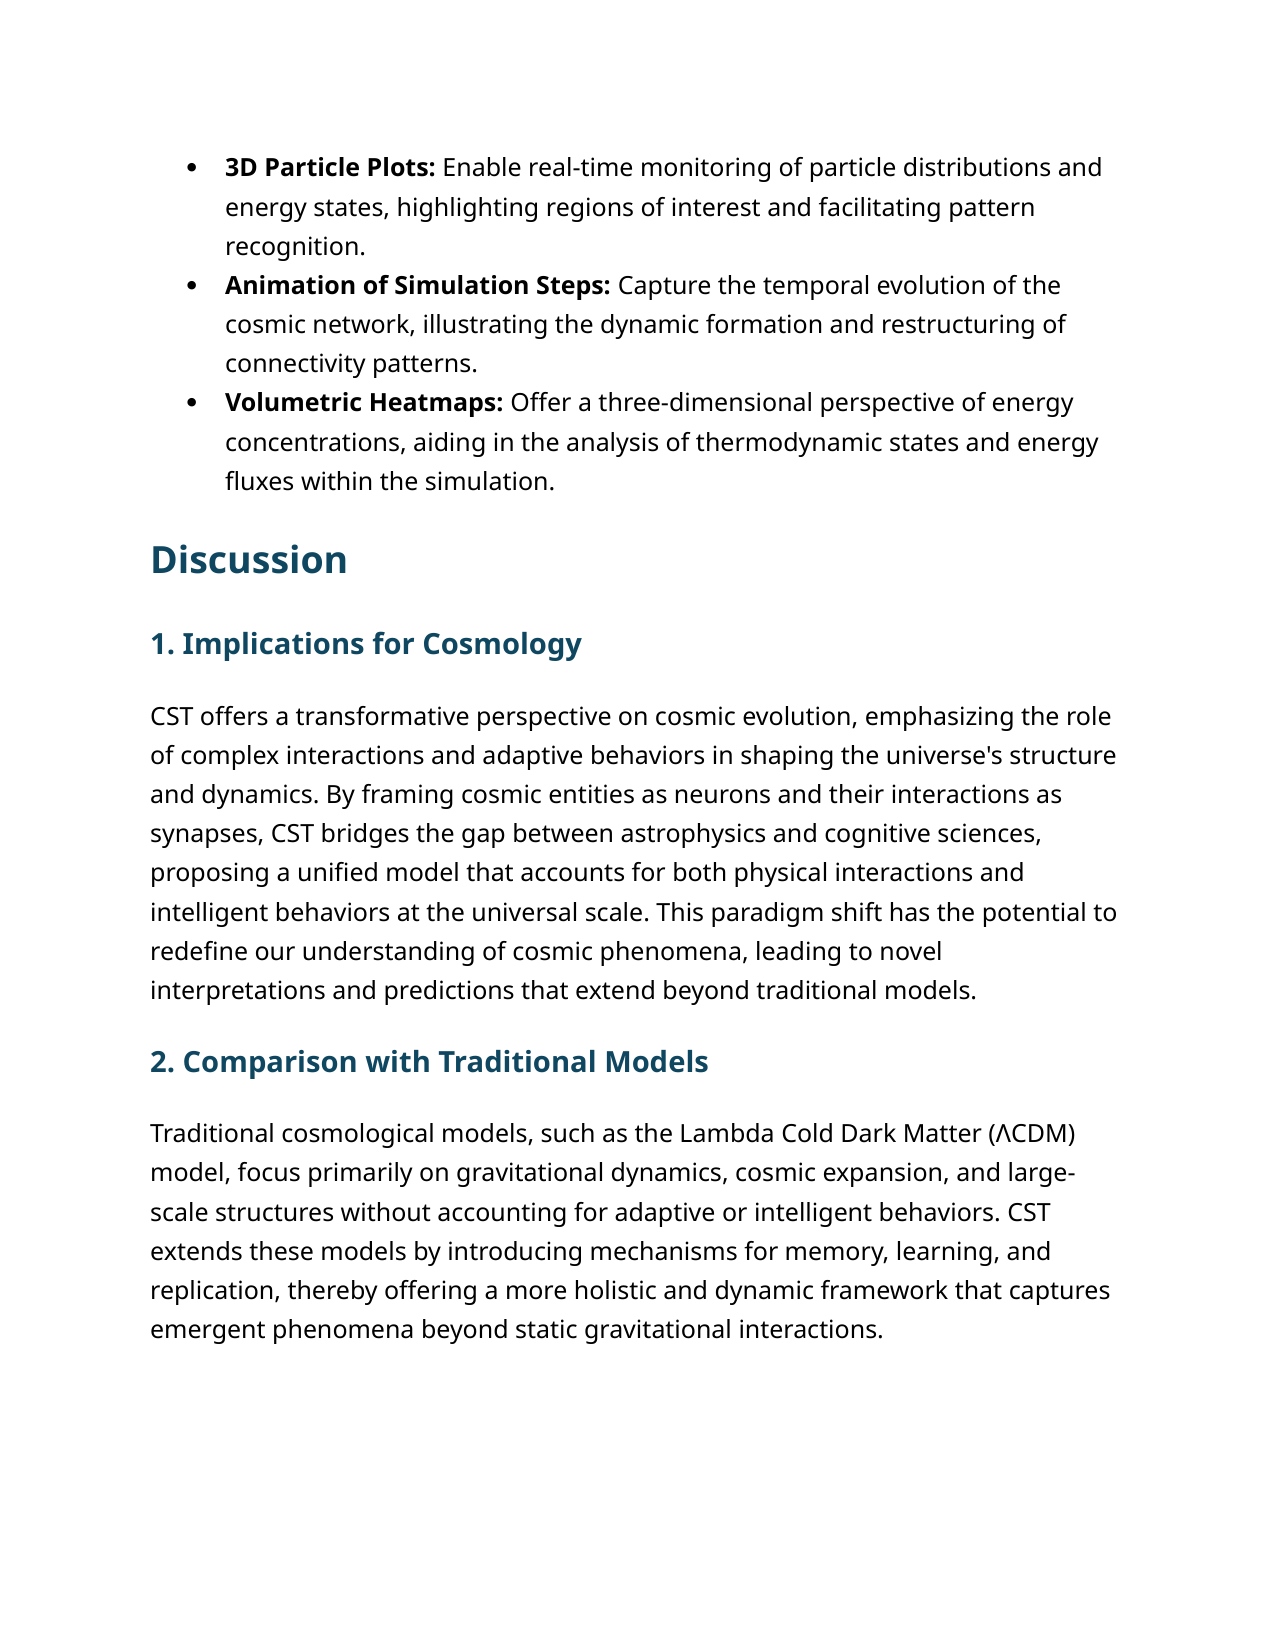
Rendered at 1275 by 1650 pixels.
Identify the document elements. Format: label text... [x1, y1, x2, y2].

subtitle Discussion [150, 534, 1125, 585]
text CST offers a transformative perspective on cosmic evolution, emphasizing the role of complex interactions and adaptive behaviors in shaping the universe's structure and dynamics. By framing cosmic entities as neurons and their interactions as synapses, CST bridges the gap between astrophysics and cognitive sciences, proposing a unified model that accounts for both physical interactions and intelligent behaviors at the universal scale. This paradigm shift has the potential to redefine our understanding of cosmic phenomena, leading to novel interpretations and predictions that extend beyond traditional models. [150, 698, 1125, 1007]
subtitle 1. Implications for Cosmology [150, 623, 1125, 663]
list Animation of Simulation Steps: Capture the temporal evolution of the cosmic network, illustrating the dynamic formation and restructuring of connectivity patterns. [187, 267, 1125, 380]
subtitle 2. Comparison with Traditional Models [150, 1041, 1125, 1081]
list Volumetric Heatmaps: Offer a three-dimensional perspective of energy concentrations, aiding in the analysis of thermodynamic states and energy fluxes within the simulation. [187, 385, 1125, 497]
text Traditional cosmological models, such as the Lambda Cold Dark Matter (ΛCDM) model, focus primarily on gravitational dynamics, cosmic expansion, and large-scale structures without accounting for adaptive or intelligent behaviors. CST extends these models by introducing mechanisms for memory, learning, and replication, thereby offering a more holistic and dynamic framework that captures emergent phenomena beyond static gravitational interactions. [150, 1116, 1125, 1346]
list 3D Particle Plots: Enable real-time monitoring of particle distributions and energy states, highlighting regions of interest and facilitating pattern recognition. [187, 150, 1125, 262]
